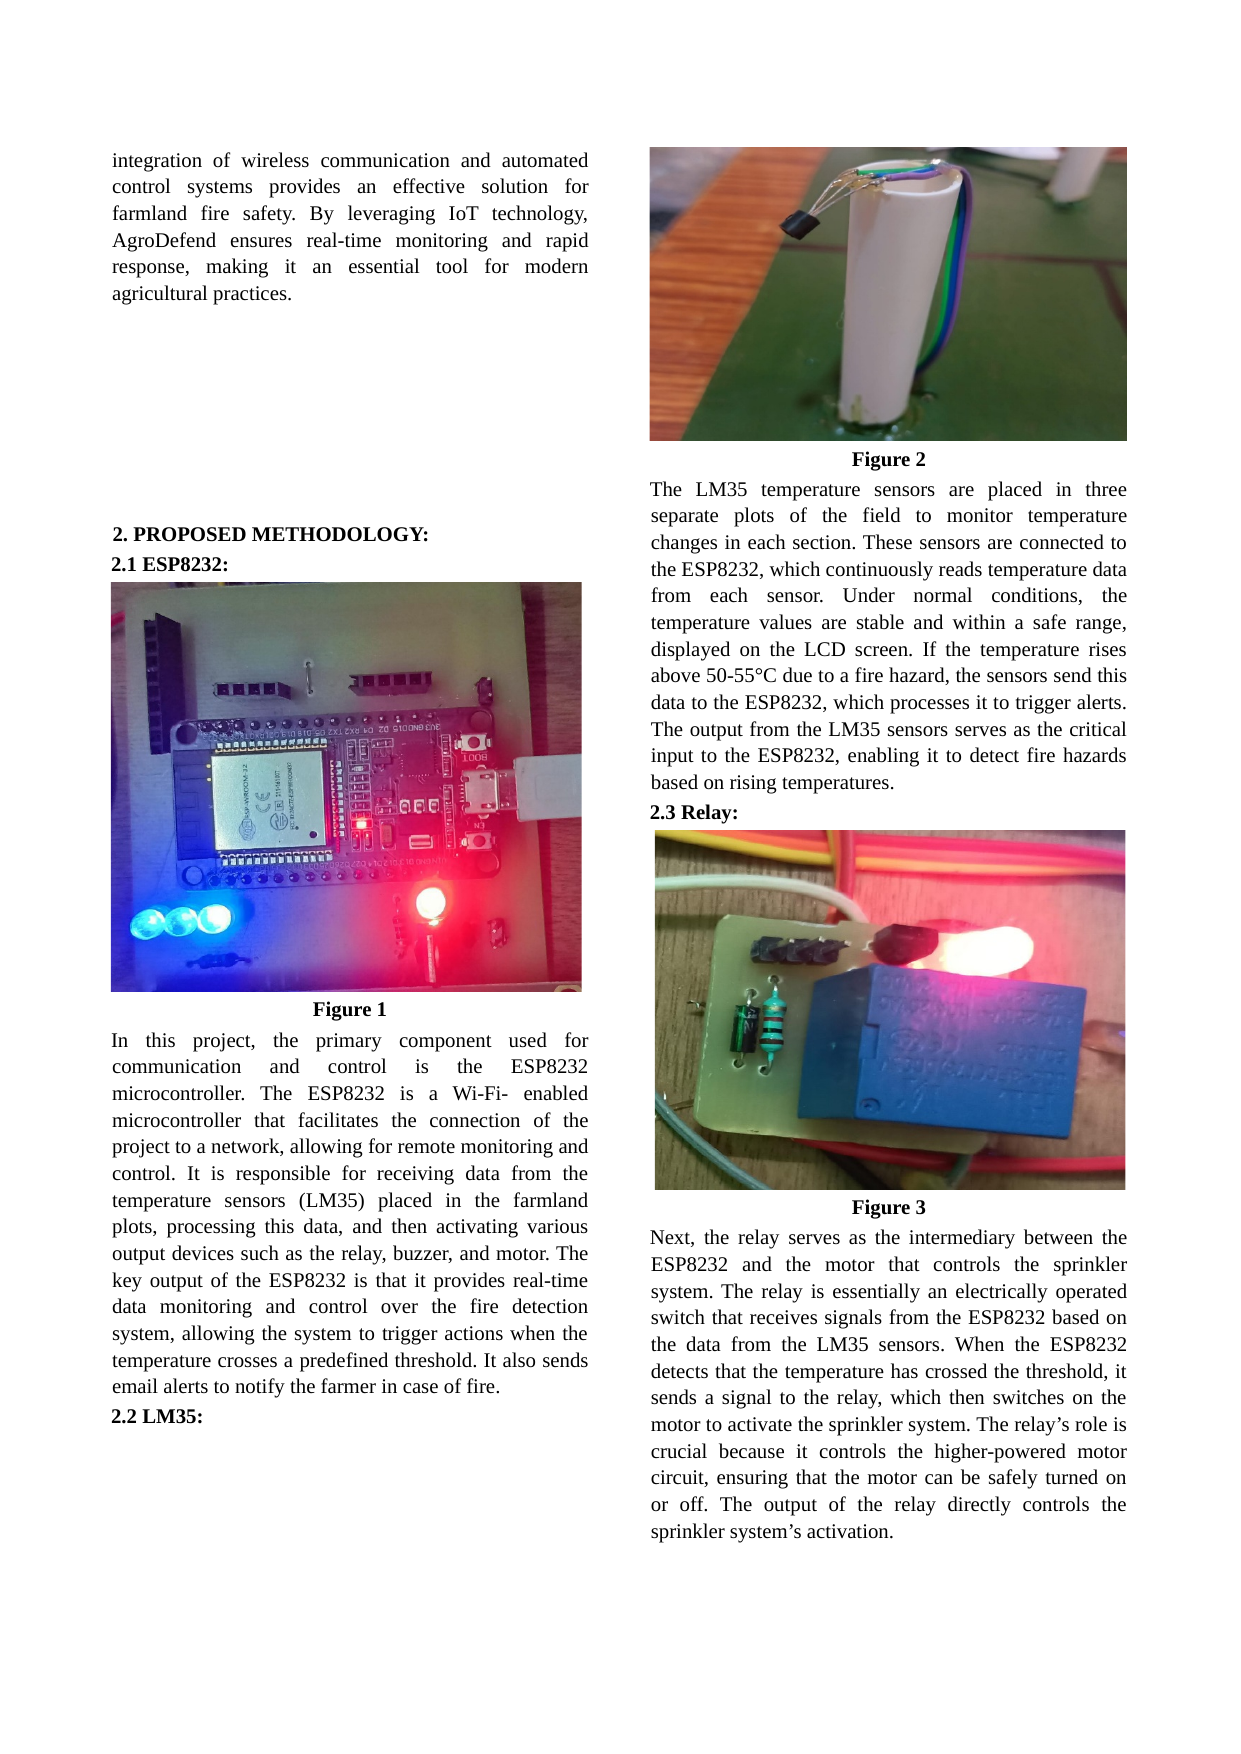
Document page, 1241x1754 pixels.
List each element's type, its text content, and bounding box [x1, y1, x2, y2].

text 2.3 Relay: [649, 800, 1128, 824]
text 2.2 LM35: [111, 1404, 589, 1428]
picture [110, 582, 582, 992]
text The LM35 temperature sensors are placed in three separate plots of the field to monitor temperature changes in each section. These sensors are connected to the ESP8232, which continuously reads temperature data from each sensor. Under normal conditions, the temperature values are stable and within a safe range, displayed on the LCD screen. If the temperature rises above 50-55°C due to a fire hazard, the sensors send this data to the ESP8232, which processes it to trigger alerts. The output from the LM35 sensors serves as the critical input to the ESP8232, enabling it to detect fire hazards based on rising temperatures. [649, 477, 1128, 794]
text Figure 1 [111, 997, 589, 1021]
text Figure 3 [649, 1195, 1128, 1219]
text Figure 2 [649, 447, 1128, 471]
text 2.1 ESP8232: [111, 552, 589, 576]
text In this project, the primary component used for communication and control is the ESP8232 microcontroller. The ESP8232 is a Wi-Fi- enabled microcontroller that facilitates the connection of the project to a network, allowing for remote monitoring and control. It is responsible for receiving data from the temperature sensors (LM35) placed in the farmland plots, processing this data, and then activating various output devices such as the relay, buzzer, and motor. The key output of the ESP8232 is that it provides real-time data monitoring and control over the fire detection system, allowing the system to trigger actions when the temperature crosses a predefined threshold. It also sends email alerts to notify the farmer in case of fire. [111, 1027, 589, 1398]
text Next, the relay serves as the intermediary between the ESP8232 and the motor that controls the sprinkler system. The relay is essentially an electrically operated switch that receives signals from the ESP8232 based on the data from the LM35 sensors. When the ESP8232 detects that the temperature has crossed the threshold, it sends a signal to the relay, which then switches on the motor to activate the sprinkler system. The relay’s role is crucial because it controls the higher-powered motor circuit, ensuring that the motor can be safely turned on or off. The output of the relay directly controls the sprinkler system’s activation. [649, 1225, 1128, 1543]
text 2. PROPOSED METHODOLOGY: [112, 522, 589, 546]
picture [654, 830, 1126, 1190]
picture [649, 147, 1127, 441]
